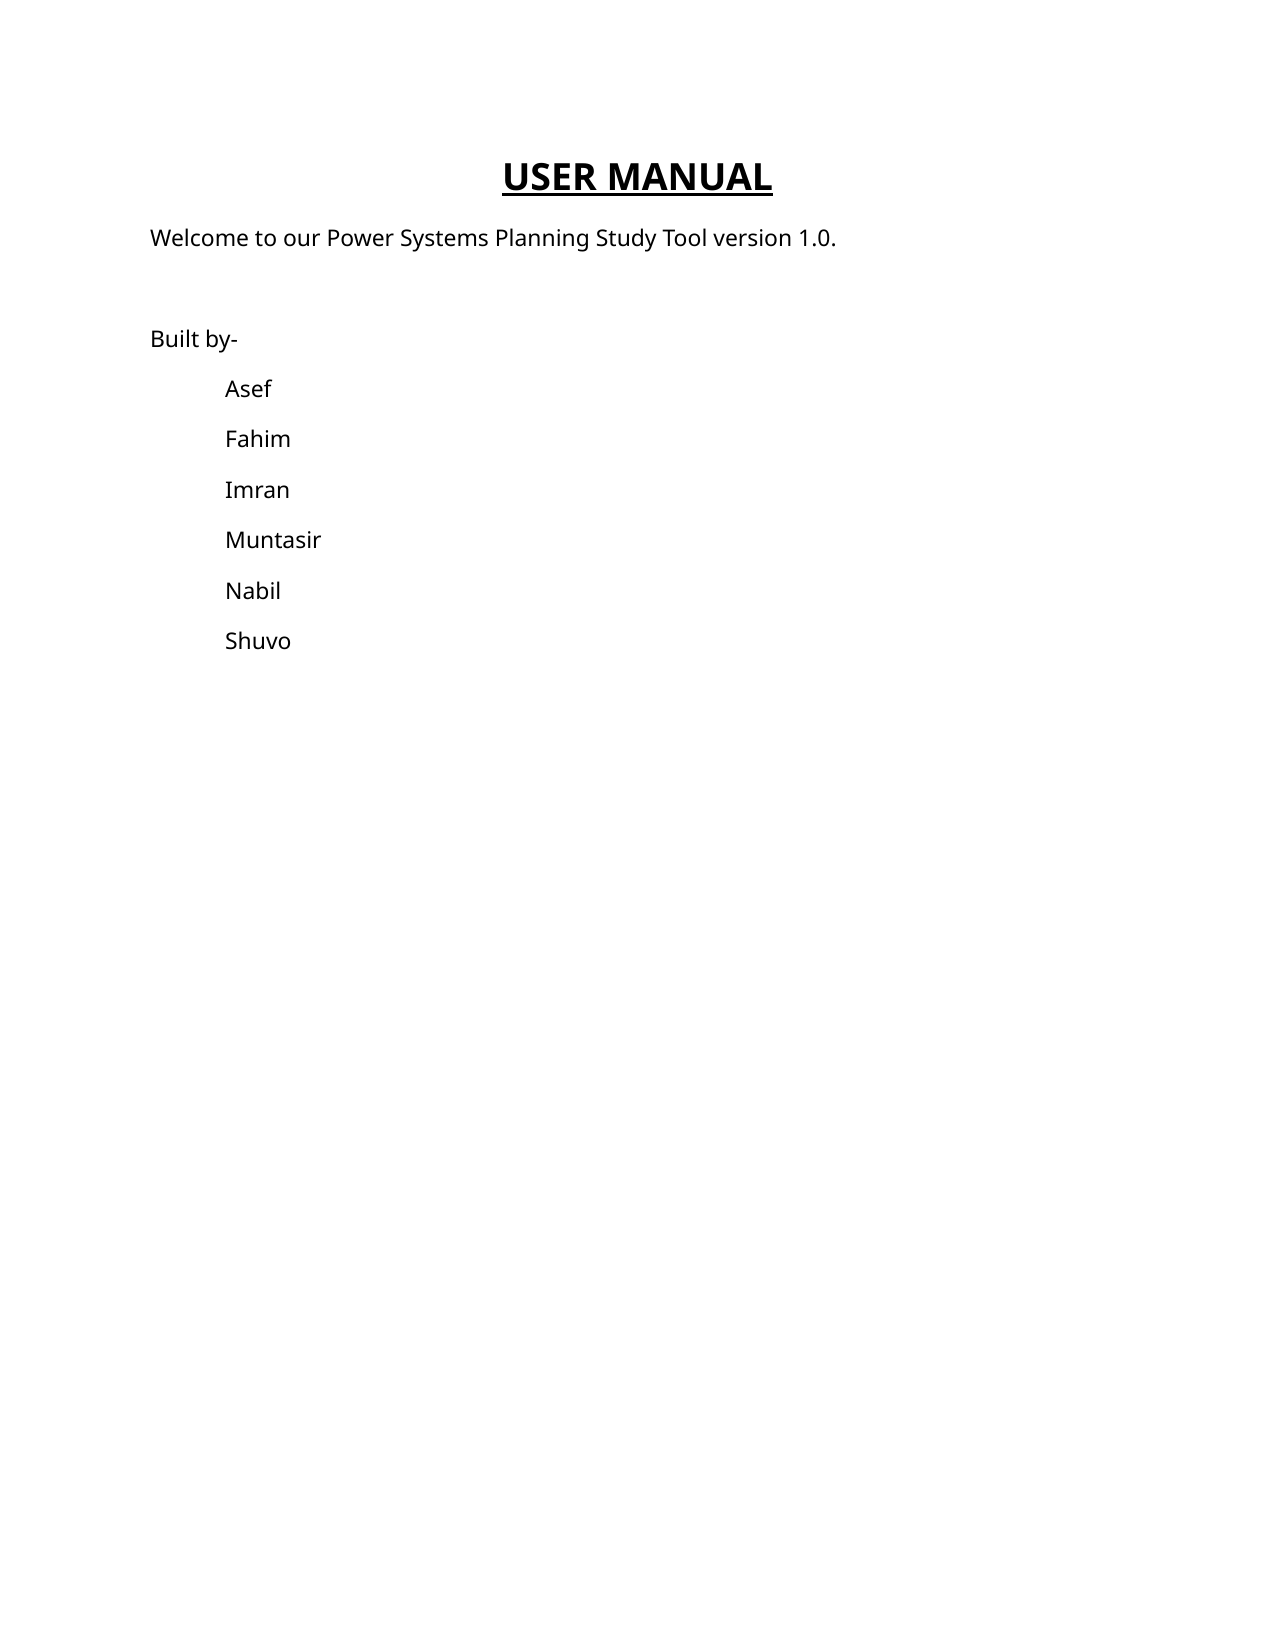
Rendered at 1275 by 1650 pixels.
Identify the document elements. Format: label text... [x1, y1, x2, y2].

text Muntasir [150, 524, 1125, 556]
text Fahim [150, 423, 1125, 455]
text Welcome to our Power Systems Planning Study Tool version 1.0. [150, 222, 1125, 253]
text Nabil [150, 575, 1125, 606]
text Asef [150, 373, 1125, 404]
text Shuvo [150, 625, 1125, 656]
text USER MANUAL [150, 150, 1125, 201]
text Imran [150, 474, 1125, 505]
text Built by- [150, 323, 1125, 354]
